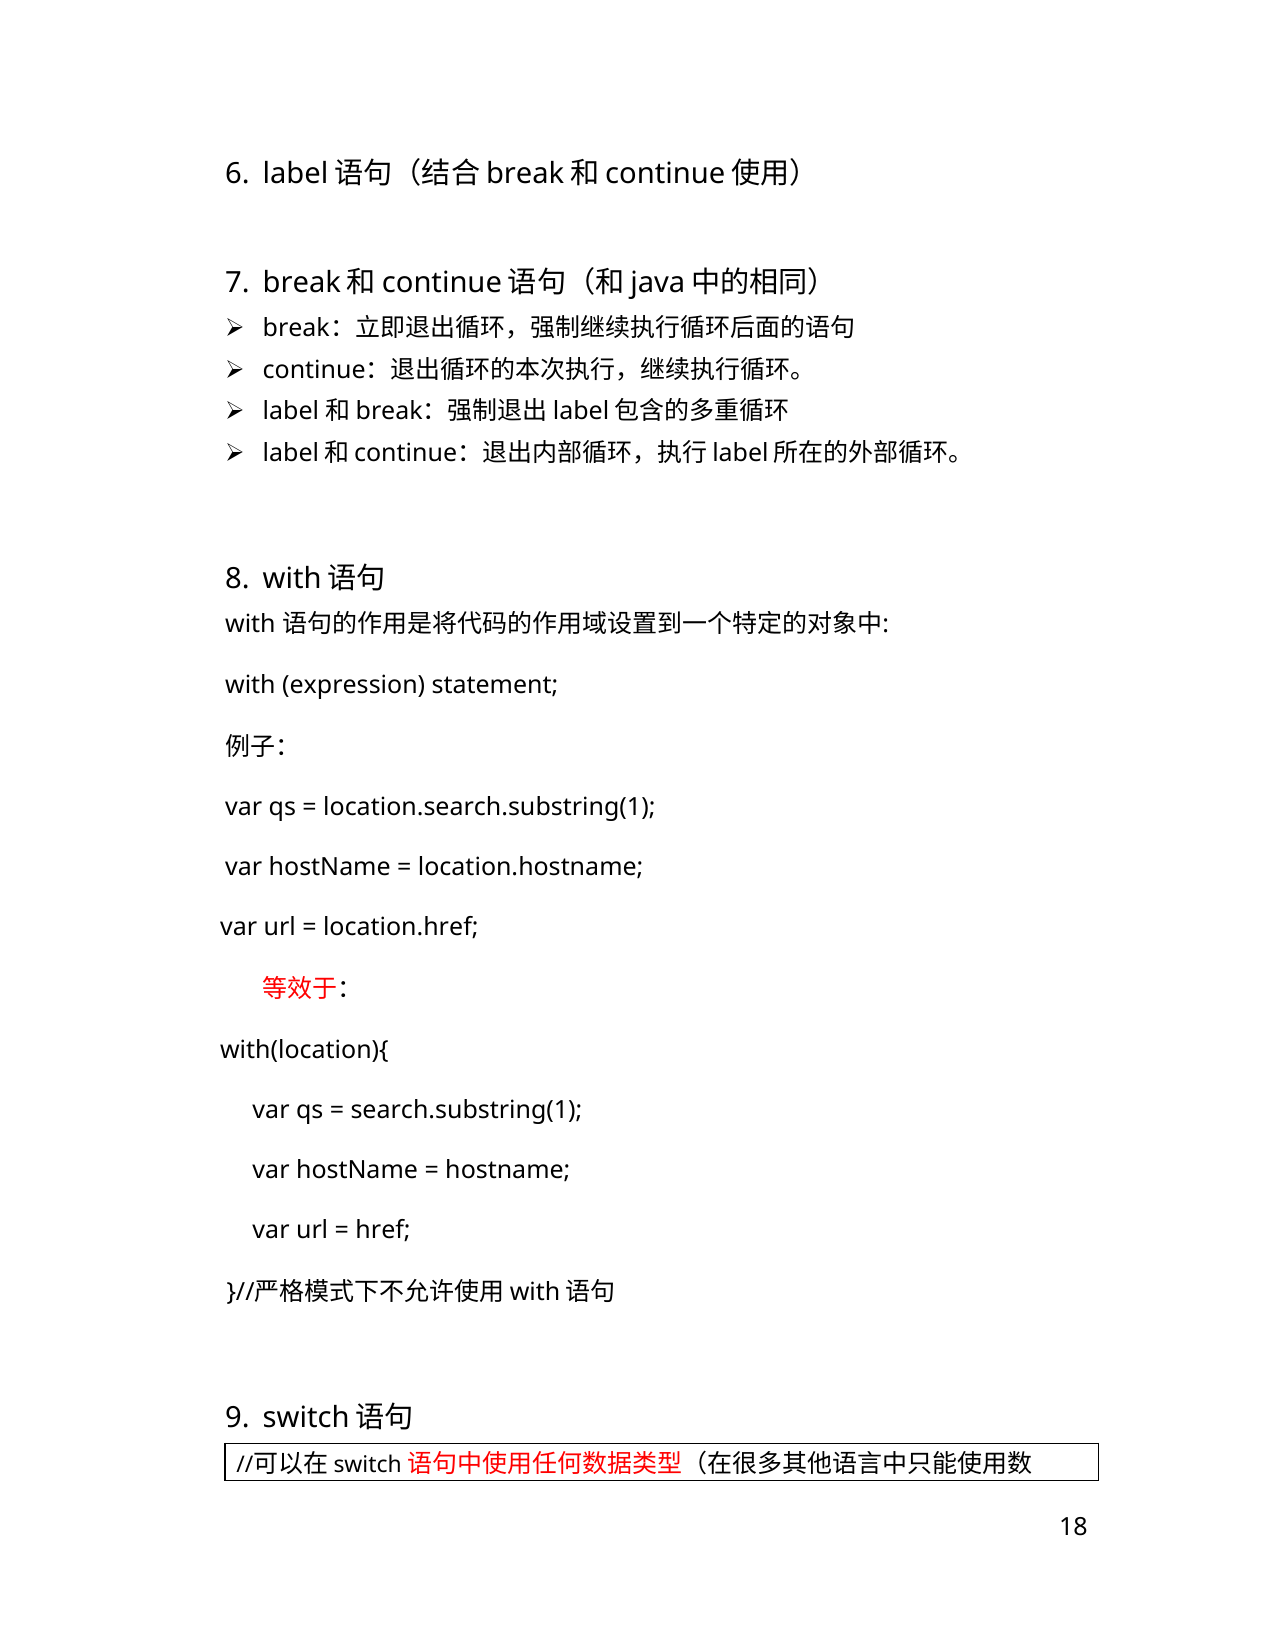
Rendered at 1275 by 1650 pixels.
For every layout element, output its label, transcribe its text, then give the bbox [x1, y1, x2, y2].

text var hostName = location.hostname; [187, 849, 1087, 883]
subtitle switch语句 [225, 1394, 1087, 1436]
text var qs = location.search.substring(1); [187, 789, 1087, 823]
list break：立即退出循环，强制继续执行循环后面的语句 [225, 307, 1087, 344]
text var url = location.href; [187, 909, 1087, 943]
subtitle label语句（结合break和continue使用） [225, 150, 1087, 192]
text var qs = search.substring(1); [187, 1091, 1087, 1125]
list label 和break：强制退出label包含的多重循环 [225, 391, 1087, 427]
text }//严格模式下不允许使用with语句 [187, 1271, 1087, 1307]
text 等效于： [187, 969, 1087, 1005]
text with 语句的作用是将代码的作用域设置到一个特定的对象中: [187, 604, 1087, 640]
text var url = href; [187, 1211, 1087, 1245]
text with(location){ [187, 1031, 1087, 1065]
text with (expression) statement; [187, 666, 1087, 700]
subtitle break和continue语句（和java中的相同） [225, 259, 1087, 301]
text var hostName = hostname; [187, 1151, 1087, 1185]
list continue：退出循环的本次执行，继续执行循环。 [225, 349, 1087, 385]
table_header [226, 1444, 1098, 1480]
text 例子： [187, 726, 1087, 762]
subtitle with语句 [225, 555, 1087, 597]
list label和continue：退出内部循环，执行label所在的外部循环。 [225, 432, 1087, 469]
